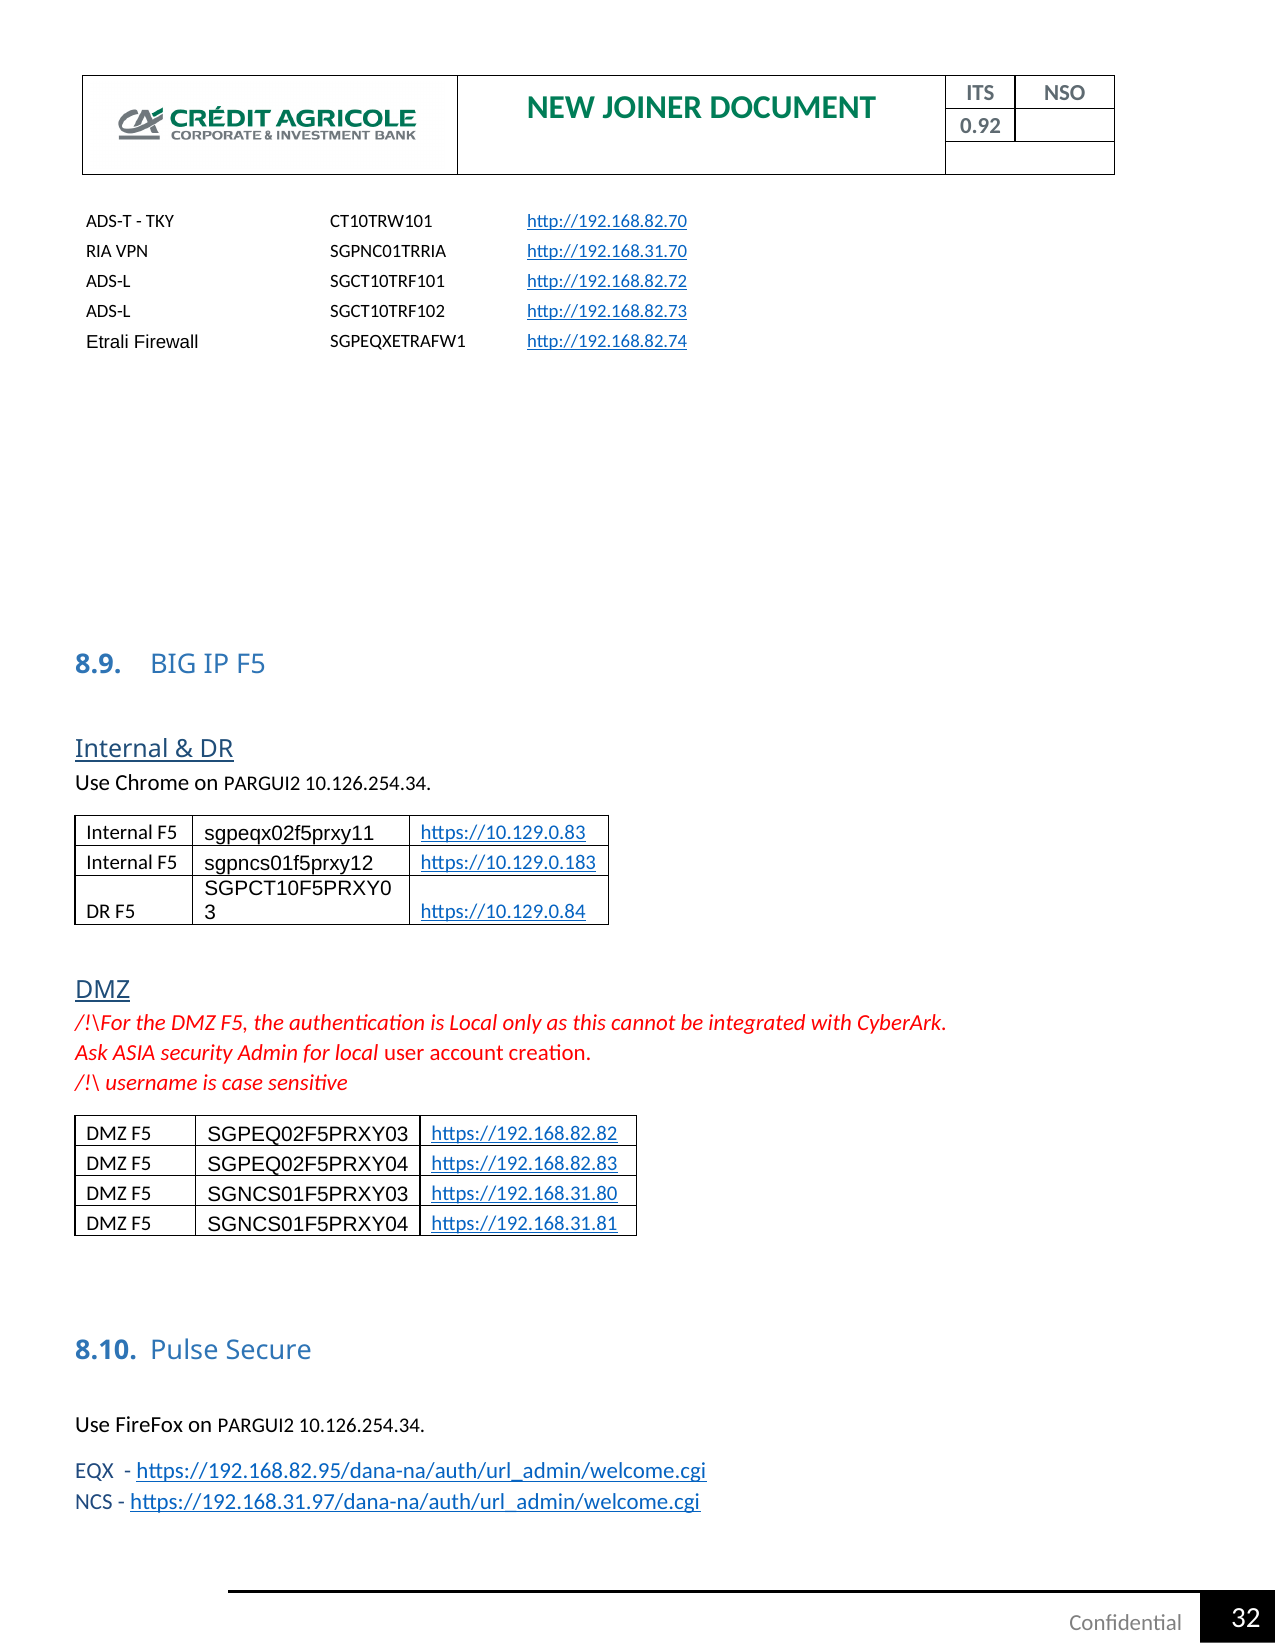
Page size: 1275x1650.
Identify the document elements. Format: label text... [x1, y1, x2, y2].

table_cell SGNCS01F5PRXY03 [196, 1176, 419, 1205]
table_cell ADS-L [75, 293, 319, 322]
table_cell https://192.168.82.83 [421, 1146, 636, 1175]
text Use Chrome on PARGUI2 10.126.254.34. [75, 768, 1200, 796]
table_cell https://10.129.0.183 [410, 846, 608, 874]
table_cell SGCT10TRF101 [319, 263, 516, 292]
text NCS - https://192.168.31.97/dana-na/auth/url_admin/welcome.cgi [75, 1487, 1200, 1515]
table_cell sgpncs01f5prxy12 [193, 846, 409, 874]
text EQX - https://192.168.82.95/dana-na/auth/url_admin/welcome.cgi [75, 1457, 1200, 1485]
table_header CT10TRW101 [319, 203, 516, 232]
table_cell DR F5 [76, 876, 192, 923]
table_header sgpeqx02f5prxy11 [193, 816, 409, 844]
subtitle Pulse Secure [75, 1330, 1200, 1407]
text Use FireFox on PARGUI2 10.126.254.34. [75, 1410, 1200, 1438]
table_header SGPEQ02F5PRXY03 [196, 1116, 419, 1145]
subtitle Internal & DR [75, 731, 1200, 765]
table_cell SGCT10TRF102 [319, 293, 516, 322]
table_header https://10.129.0.83 [410, 816, 608, 844]
table_cell SGPCT10F5PRXY03 [193, 876, 409, 923]
table_cell https://192.168.31.80 [421, 1176, 636, 1205]
text /!\For the DMZ F5, the authentication is Local only as this cannot be integrated with CyberArk. [75, 1008, 1200, 1036]
subtitle DMZ [75, 971, 1200, 1005]
table_cell DMZ F5 [76, 1146, 195, 1175]
text Ask ASIA security Admin for local user account creation. [75, 1038, 1200, 1066]
subtitle BIG IP F5 [75, 644, 1200, 681]
table_cell SGPEQ02F5PRXY04 [196, 1146, 419, 1175]
table_header DMZ F5 [76, 1116, 195, 1145]
picture [90, 81, 445, 169]
text /!\ username is case sensitive [75, 1068, 1200, 1097]
table_cell SGNCS01F5PRXY04 [196, 1206, 419, 1235]
table_header http://192.168.82.70 [516, 203, 774, 232]
table_header https://192.168.82.82 [421, 1116, 636, 1145]
table_cell Internal F5 [76, 846, 192, 874]
table_cell http://192.168.82.74 [516, 323, 774, 352]
table_cell SGPEQXETRAFW1 [319, 323, 516, 352]
table_cell http://192.168.82.72 [516, 263, 774, 292]
table_header Internal F5 [76, 816, 192, 844]
table_cell DMZ F5 [76, 1176, 195, 1205]
table_cell Etrali Firewall [75, 323, 319, 352]
table_cell ADS-L [75, 263, 319, 292]
table_cell SGPNC01TRRIA [319, 233, 516, 262]
table_cell https://192.168.31.81 [421, 1206, 636, 1235]
table_cell DMZ F5 [76, 1206, 195, 1235]
table_cell RIA VPN [75, 233, 319, 262]
table_cell https://10.129.0.84 [410, 876, 608, 923]
table_cell http://192.168.31.70 [516, 233, 774, 262]
table_cell http://192.168.82.73 [516, 293, 774, 322]
table_header ADS-T - TKY [75, 203, 319, 232]
